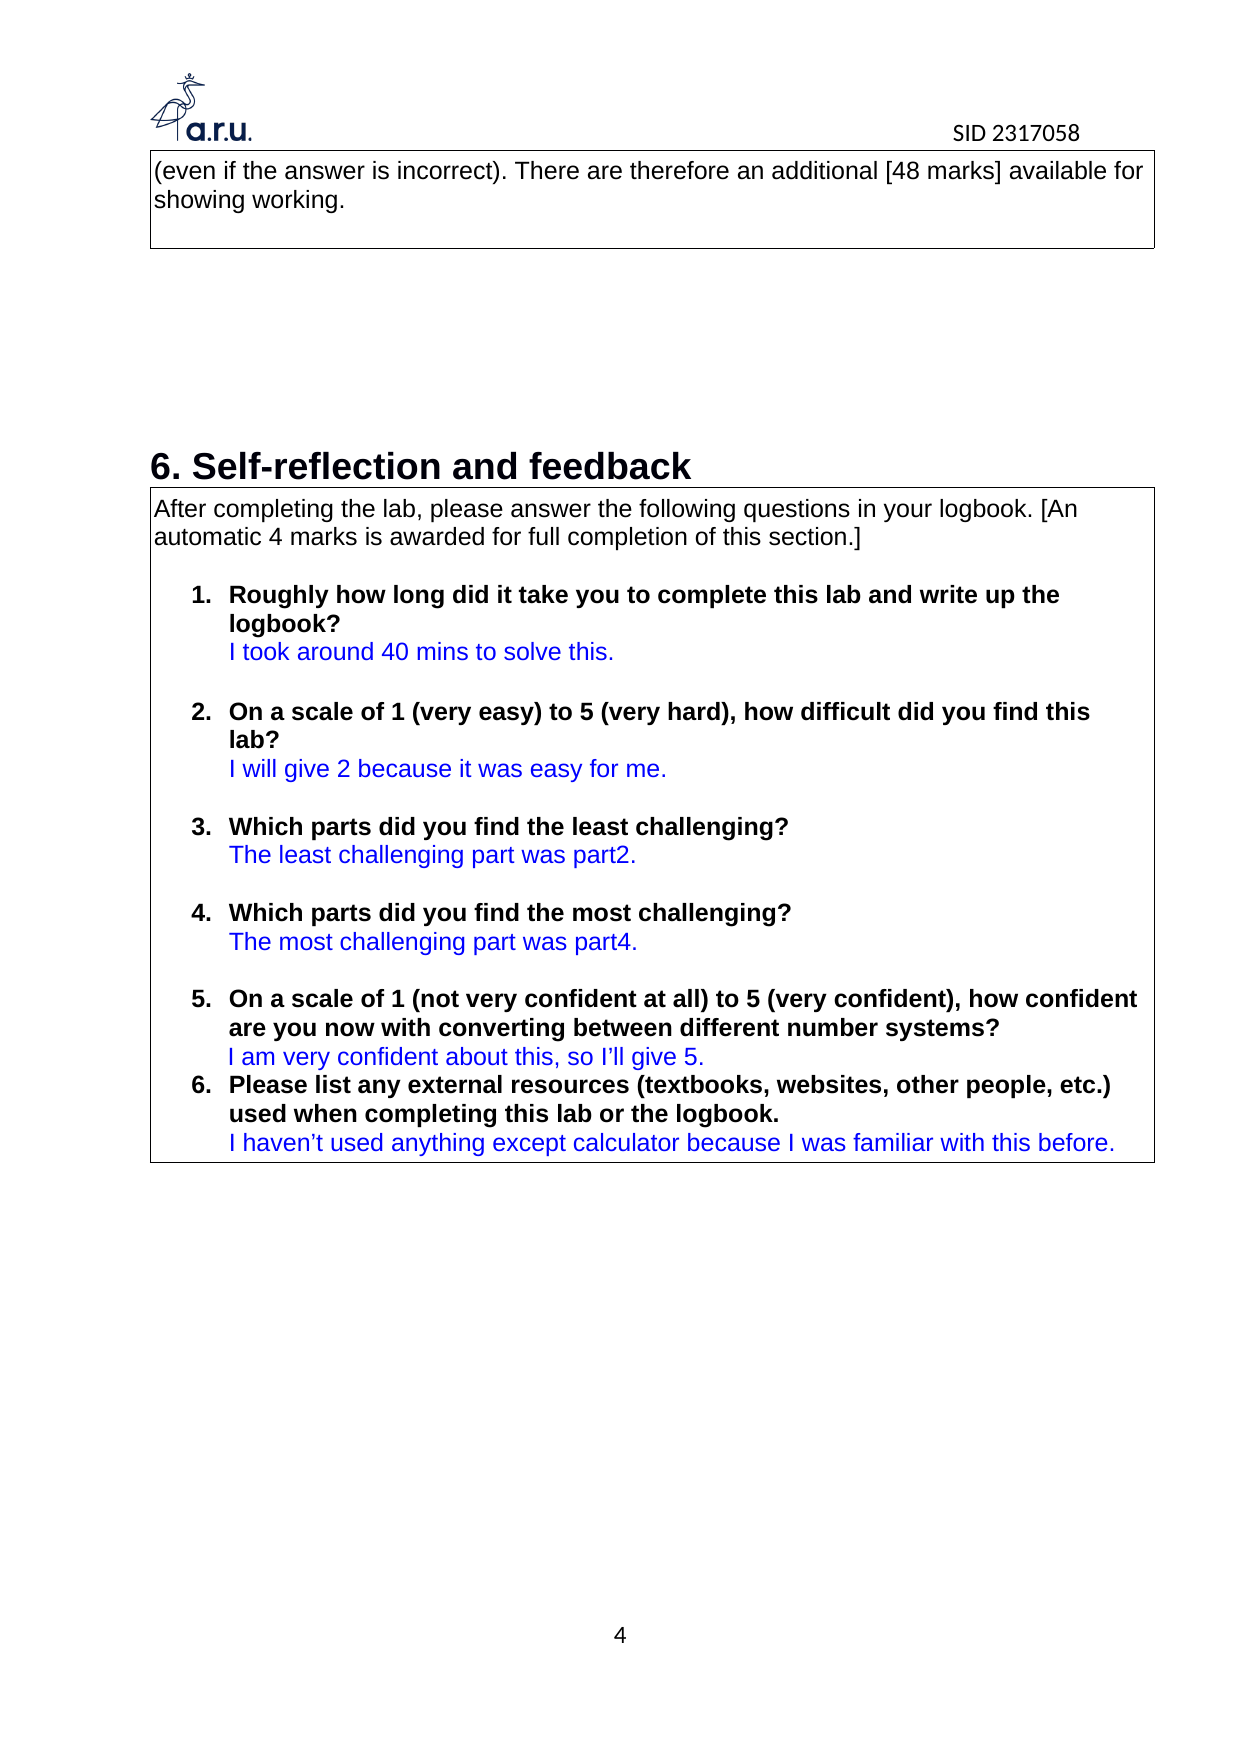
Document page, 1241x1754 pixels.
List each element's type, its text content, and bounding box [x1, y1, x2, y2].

table_header After completing the lab, please answer the following questions in your logbook. [An automatic 4 marks is awarded for full completion of this section.] Roughly how long did it take you to complete this lab and write up the logbook? I took around 40 mins to solve this. On a scale of 1 (very easy) to 5 (very hard), how difficult did you find this lab? I will give 2 because it was easy for me. Which parts did you find the least challenging? The least challenging part was part2. Which parts did you find the most challenging? The most challenging part was part4. On a scale of 1 (not very confident at all) to 5 (very confident), how confident are you now with converting between different number systems? I am very confident about this, so I’ll give 5. Please list any external resources (textbooks, websites, other people, etc.) used when completing this lab or the logbook. I haven’t used anything except calculator because I was familiar with this before. [151, 488, 1154, 1162]
picture [150, 73, 252, 141]
text 6. Self-reflection and feedback [150, 444, 1090, 487]
